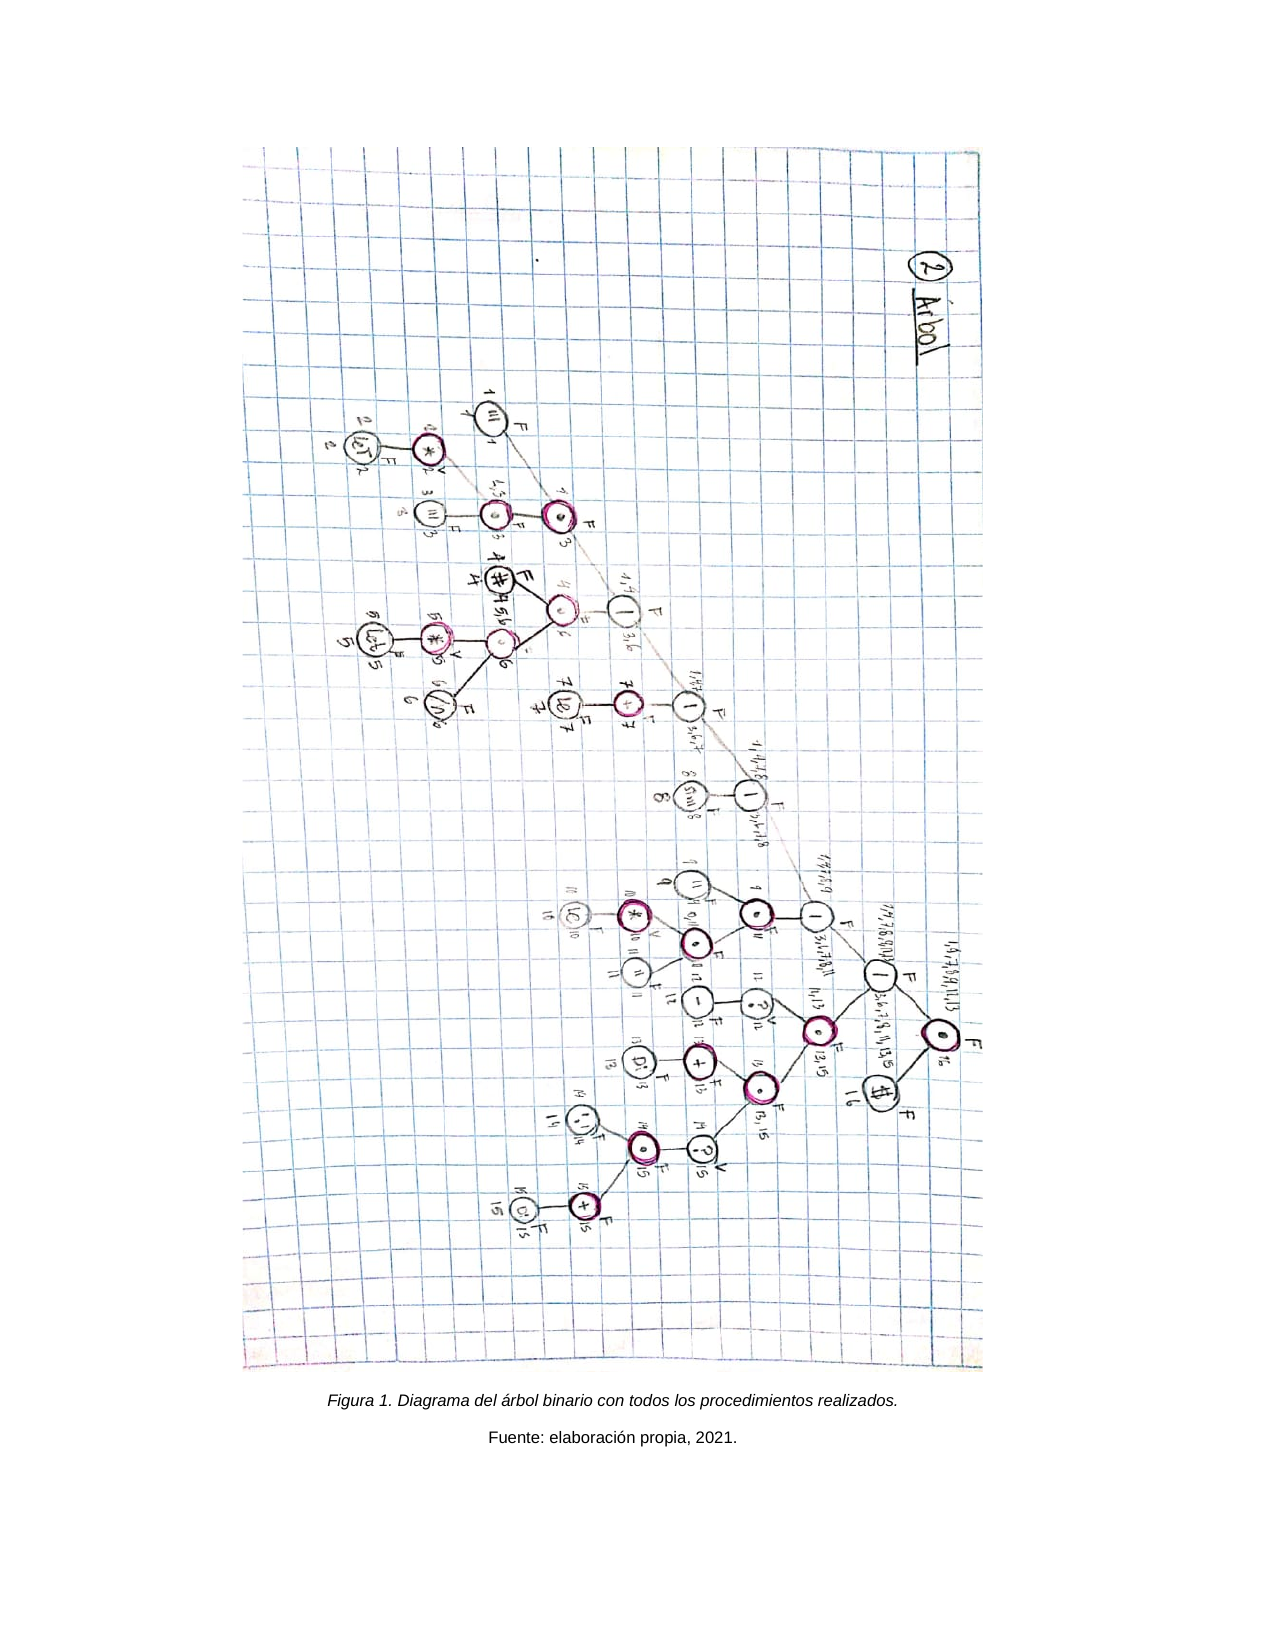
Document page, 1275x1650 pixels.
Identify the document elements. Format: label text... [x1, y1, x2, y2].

text Figura 1. Diagrama del árbol binario con todos los procedimientos realizados. [29, 1390, 1196, 1409]
text Fuente: elaboración propia, 2021. [29, 1428, 1196, 1447]
picture [242, 147, 983, 1372]
